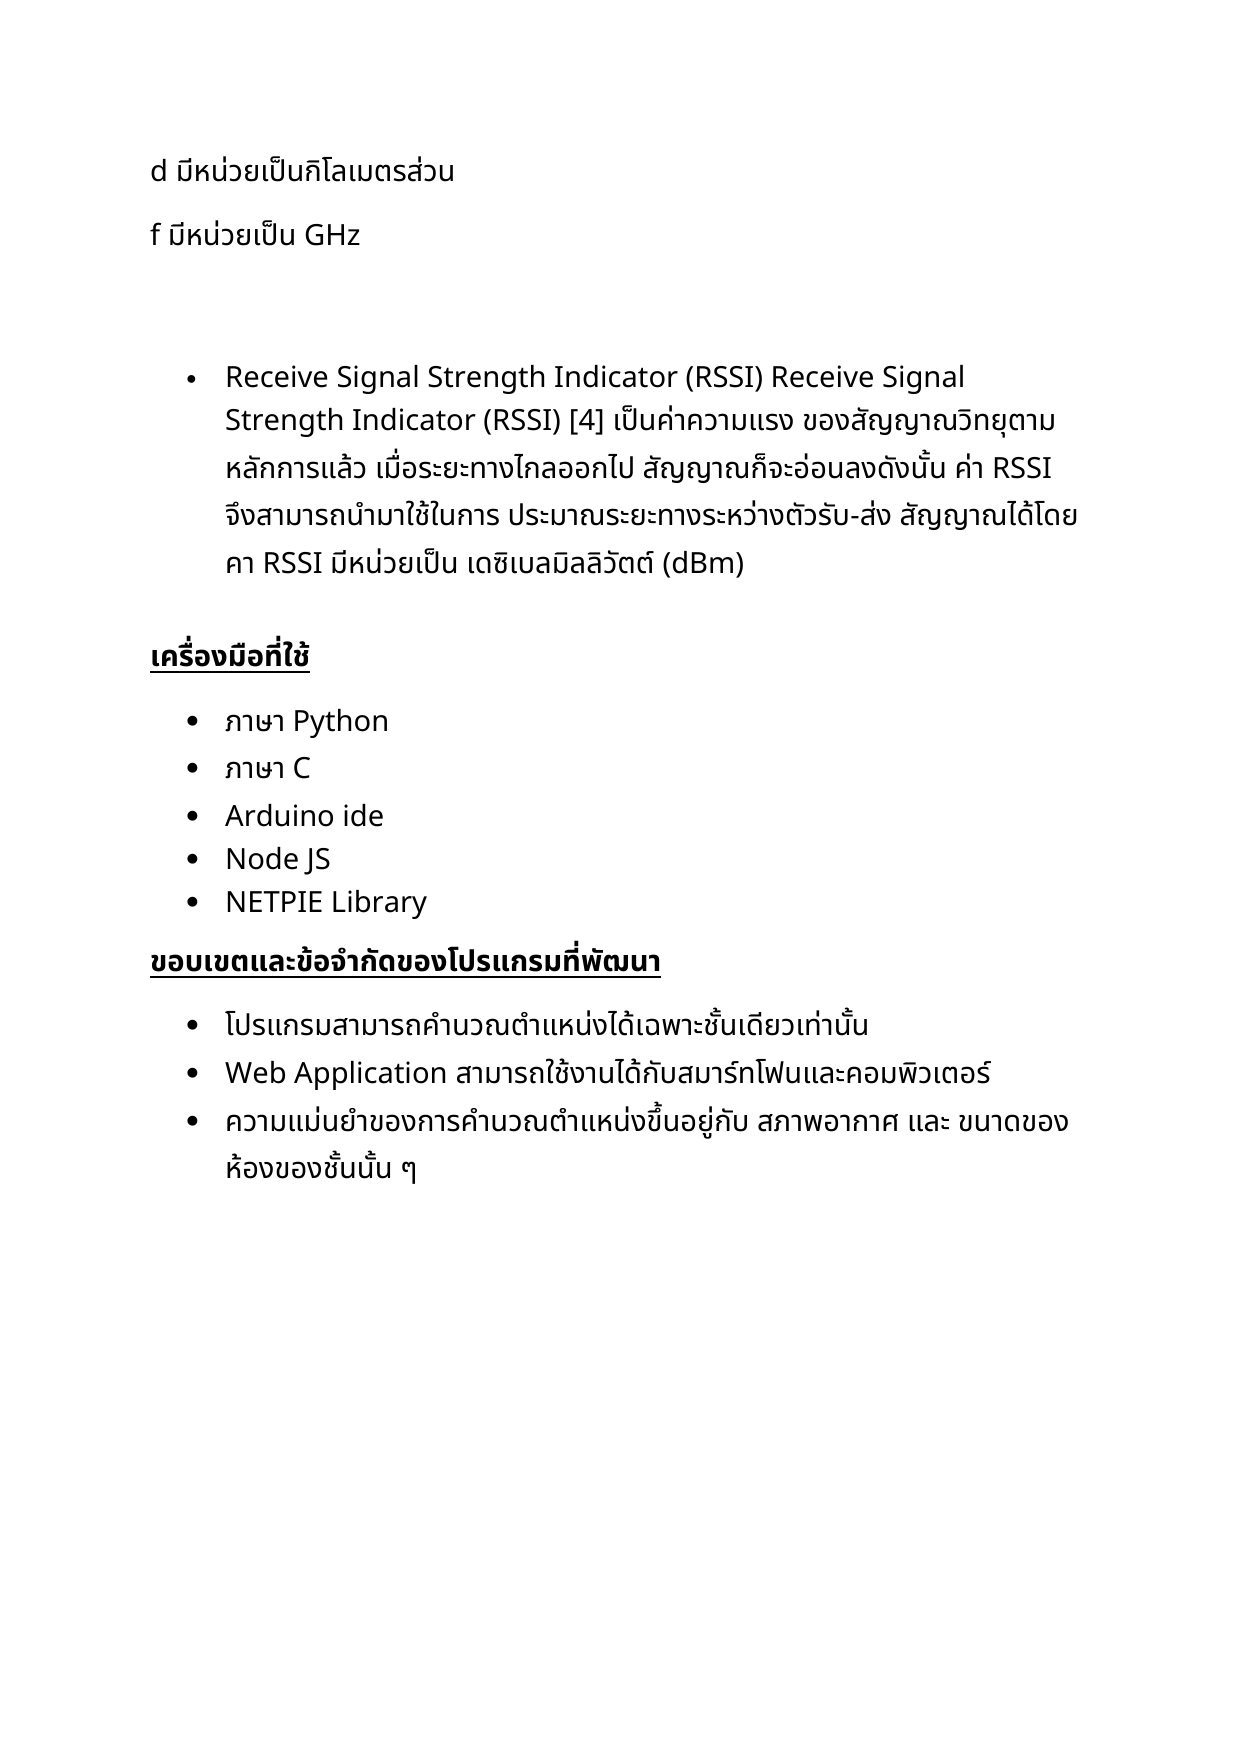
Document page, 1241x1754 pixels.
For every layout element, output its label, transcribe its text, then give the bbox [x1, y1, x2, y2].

list NETPIE Library [187, 881, 1090, 921]
list ความแม่นยำของการคำนวณตำแหน่งขึ้นอยู่กับ สภาพอากาศ และ ขนาดของห้องของชั้นนั้น ๆ [187, 1100, 1090, 1192]
list ภาษา C [187, 748, 1090, 792]
list Arduino ide [187, 795, 1090, 835]
list โปรแกรมสามารถคำนวณตำแหน่งได้เฉพาะชั้นเดียวเท่านั้น [187, 1005, 1090, 1049]
text เครื่องมือที่ใช้ [150, 636, 1090, 680]
list Web Application สามารถใช้งานได้กับสมาร์ทโฟนและคอมพิวเตอร์ [187, 1052, 1090, 1096]
text f มีหน่วยเป็น GHz [150, 214, 1090, 259]
list ภาษา Python [187, 700, 1090, 744]
list Node JS [187, 838, 1090, 878]
text d มีหน่วยเป็นกิโลเมตรส่วน [150, 150, 1090, 194]
list Receive Signal Strength Indicator (RSSI) Receive Signal Strength Indicator (RSSI) [4] เป็นค่าความแรง ของสัญญาณวิทยุตามหลักการแล้ว เมื่อระยะทางไกลออกไป สัญญาณก็จะอ่อนลงดังนั้น ค่า RSSI จึงสามารถนํามาใช้ในการ ประมาณระยะทางระหว่างตัวรับ-ส่ง สัญญาณได้โดยคา RSSI มีหน่วยเป็น เดซิเบลมิลลิวัตต์ (dBm) [187, 356, 1090, 617]
text ขอบเขตและข้อจำกัดของโปรแกรมที่พัฒนา [150, 941, 1090, 984]
